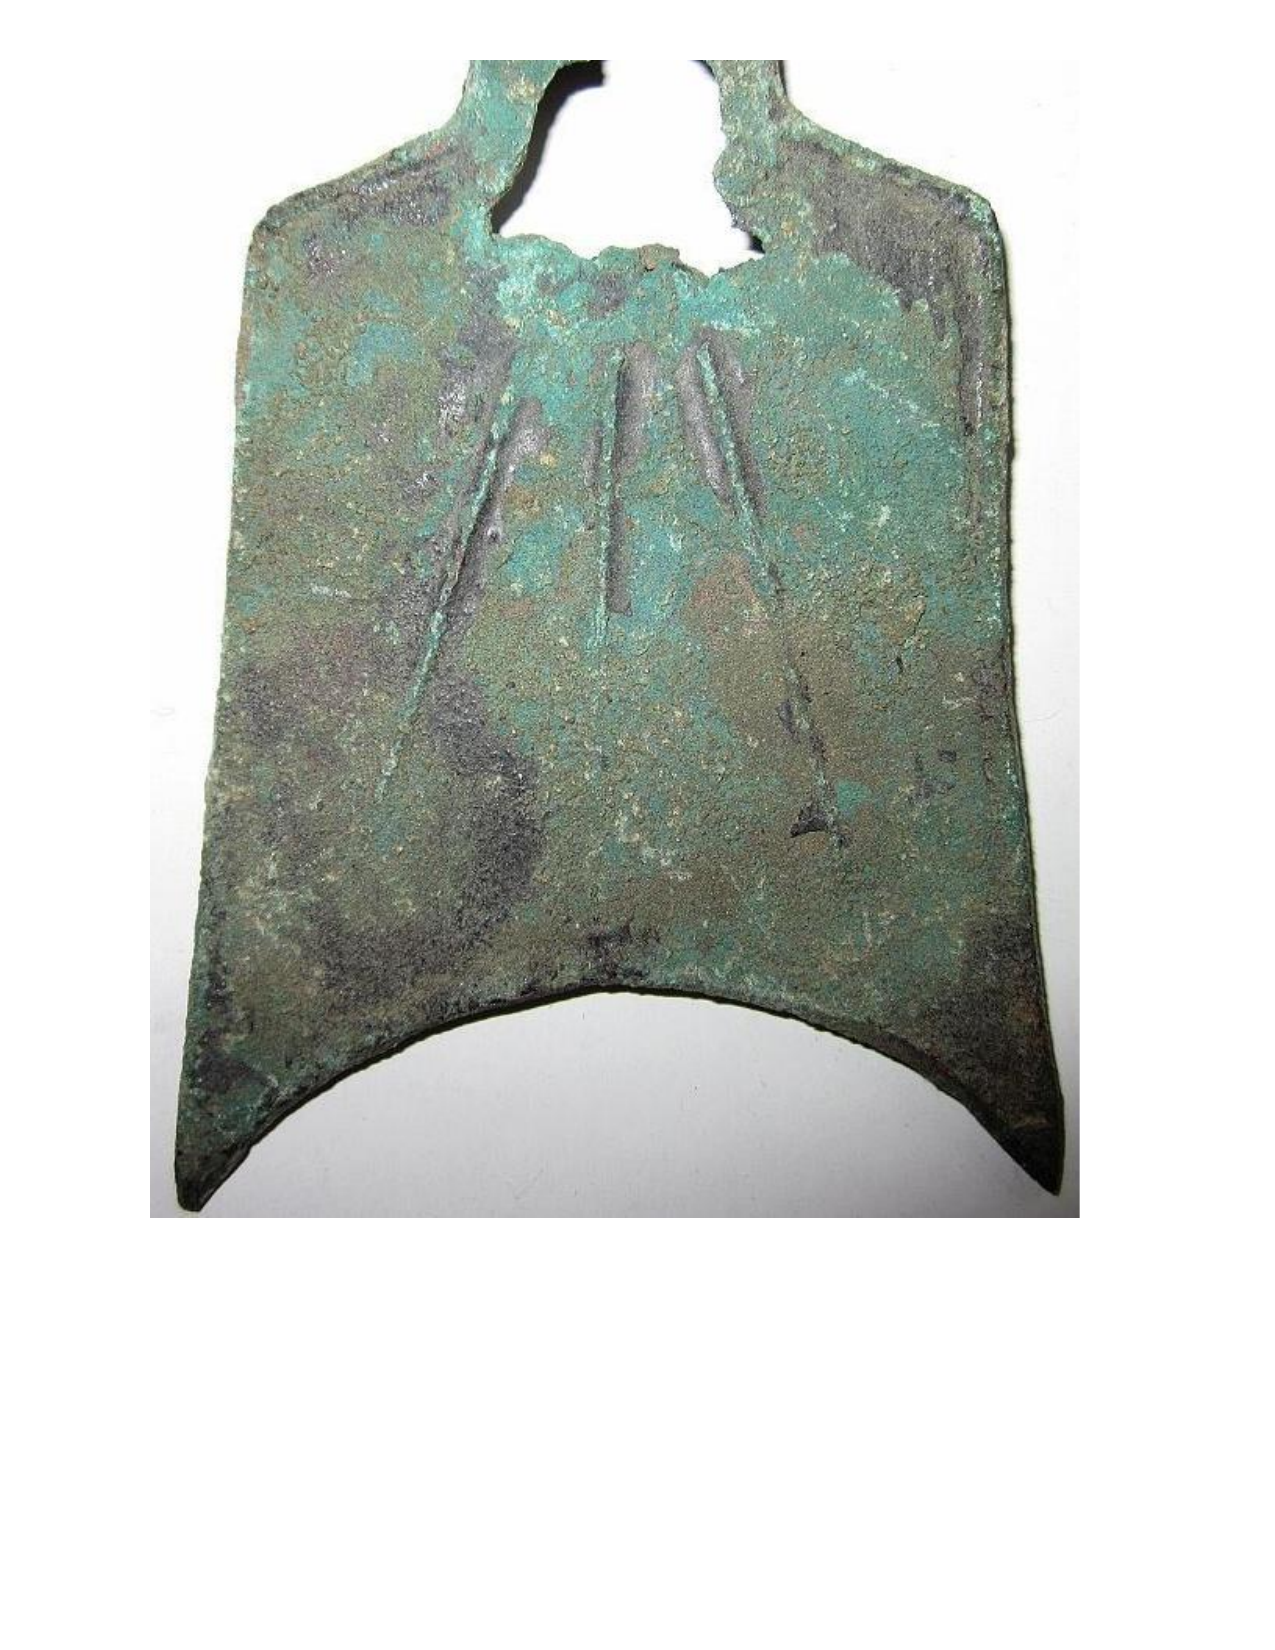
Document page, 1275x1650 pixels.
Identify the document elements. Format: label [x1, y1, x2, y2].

picture [150, 60, 1080, 1218]
